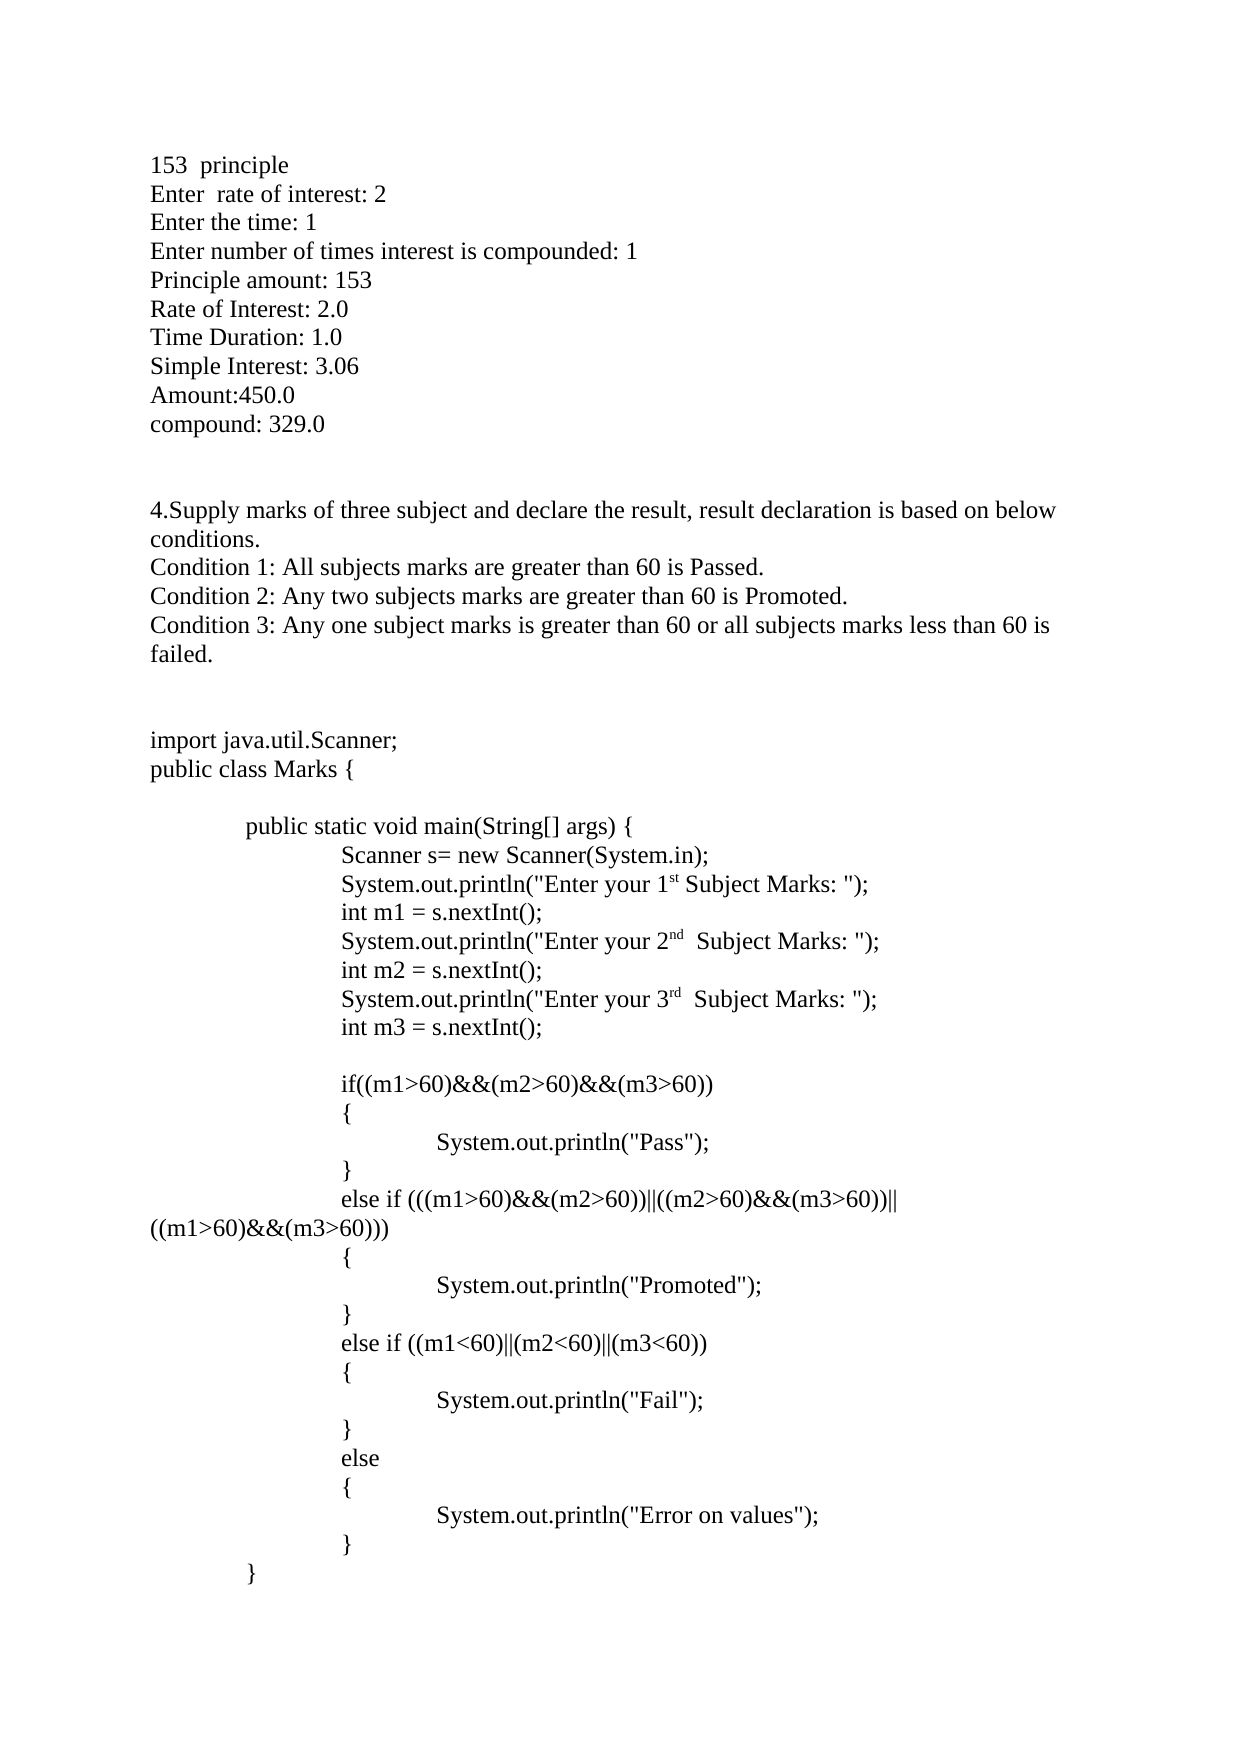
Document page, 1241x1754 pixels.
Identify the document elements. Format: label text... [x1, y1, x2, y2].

text int m1 = s.nextInt(); [150, 897, 1090, 926]
text public class Marks { [150, 754, 1090, 782]
text System.out.println("Promoted"); [150, 1271, 1090, 1299]
text else if (((m1>60)&&(m2>60))||((m2>60)&&(m3>60))||((m1>60)&&(m3>60))) [150, 1184, 1090, 1242]
text Condition 1: All subjects marks are greater than 60 is Passed. [150, 552, 1090, 581]
text Enter number of times interest is compounded: 1 [150, 236, 1090, 265]
text public static void main(String[] args) { [150, 811, 1090, 840]
text 153 principle [150, 150, 1090, 179]
text } [150, 1558, 1090, 1587]
text import java.util.Scanner; [150, 725, 1090, 754]
text } [150, 1299, 1090, 1328]
text { [150, 1242, 1090, 1271]
text Scanner s= new Scanner(System.in); [150, 840, 1090, 869]
text Simple Interest: 3.06 [150, 351, 1090, 380]
text compound: 329.0 [150, 409, 1090, 437]
text System.out.println("Enter your 2nd Subject Marks: "); [150, 926, 1090, 955]
text System.out.println("Enter your 1st Subject Marks: "); [150, 869, 1090, 897]
text else if ((m1<60)||(m2<60)||(m3<60)) [150, 1328, 1090, 1357]
text System.out.println("Error on values"); [150, 1501, 1090, 1529]
text System.out.println("Pass"); [150, 1127, 1090, 1156]
text Amount:450.0 [150, 380, 1090, 409]
text System.out.println("Fail"); [150, 1386, 1090, 1414]
text Enter the time: 1 [150, 207, 1090, 236]
text Rate of Interest: 2.0 [150, 294, 1090, 322]
text 4.Supply marks of three subject and declare the result, result declaration is based on below conditions. [150, 495, 1090, 552]
text { [150, 1098, 1090, 1127]
text else [150, 1443, 1090, 1472]
text System.out.println("Enter your 3rd Subject Marks: "); [150, 984, 1090, 1012]
text Condition 3: Any one subject marks is greater than 60 or all subjects marks less than 60 is failed. [150, 610, 1090, 667]
text if((m1>60)&&(m2>60)&&(m3>60)) [150, 1069, 1090, 1098]
text } [150, 1156, 1090, 1184]
text Principle amount: 153 [150, 265, 1090, 294]
text Enter rate of interest: 2 [150, 179, 1090, 207]
text { [150, 1472, 1090, 1501]
text { [150, 1357, 1090, 1386]
text } [150, 1414, 1090, 1443]
text } [150, 1529, 1090, 1558]
text Condition 2: Any two subjects marks are greater than 60 is Promoted. [150, 581, 1090, 610]
text int m2 = s.nextInt(); [150, 955, 1090, 984]
text int m3 = s.nextInt(); [150, 1012, 1090, 1041]
text Time Duration: 1.0 [150, 322, 1090, 351]
